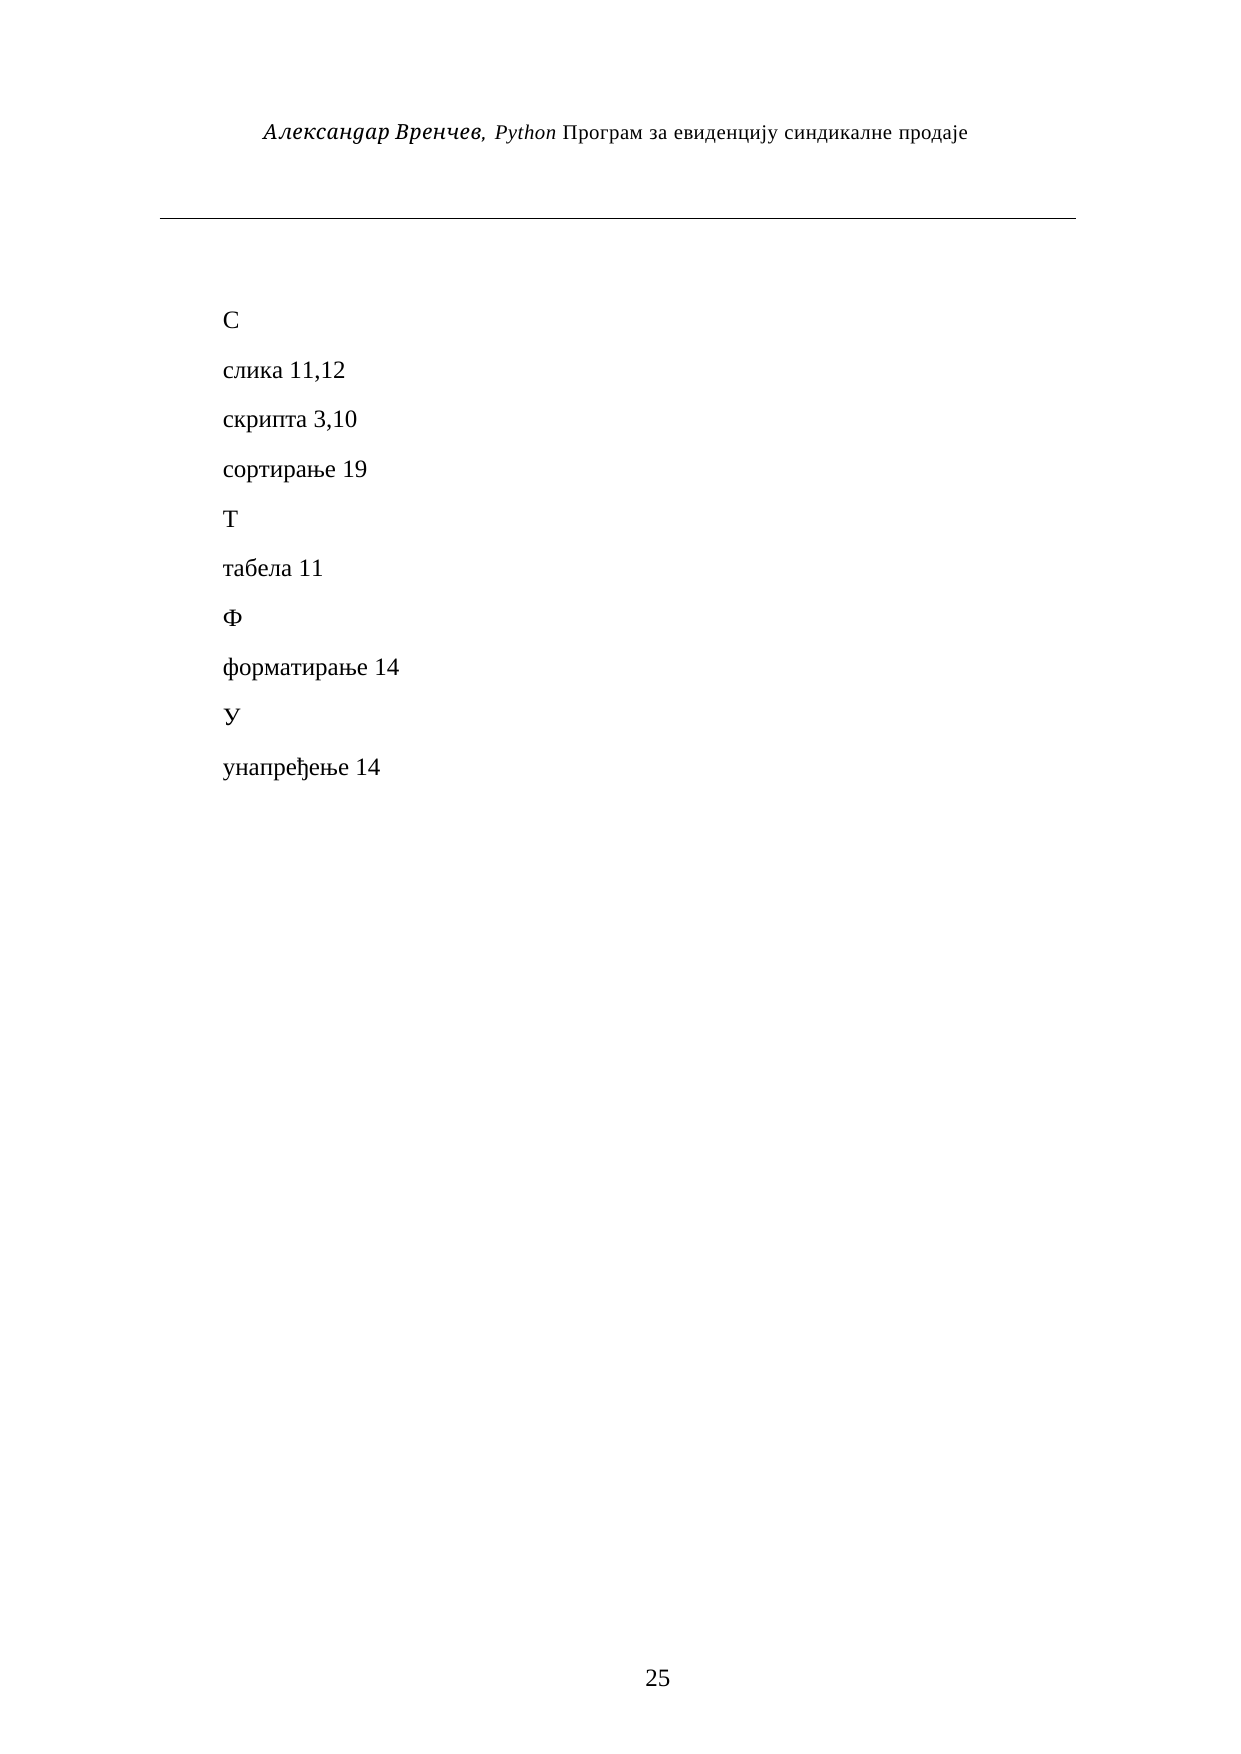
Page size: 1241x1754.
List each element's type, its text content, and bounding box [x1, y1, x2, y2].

text Т [148, 504, 583, 532]
text Ф [148, 603, 583, 632]
text унапређење 14 [148, 752, 583, 780]
text форматирање 14 [148, 652, 583, 681]
text сортирање 19 [148, 454, 583, 483]
text скрипта 3,10 [148, 404, 583, 433]
text табела 11 [148, 553, 583, 582]
text У [148, 702, 583, 731]
text слика 11,12 [148, 355, 583, 384]
text С [148, 305, 583, 334]
